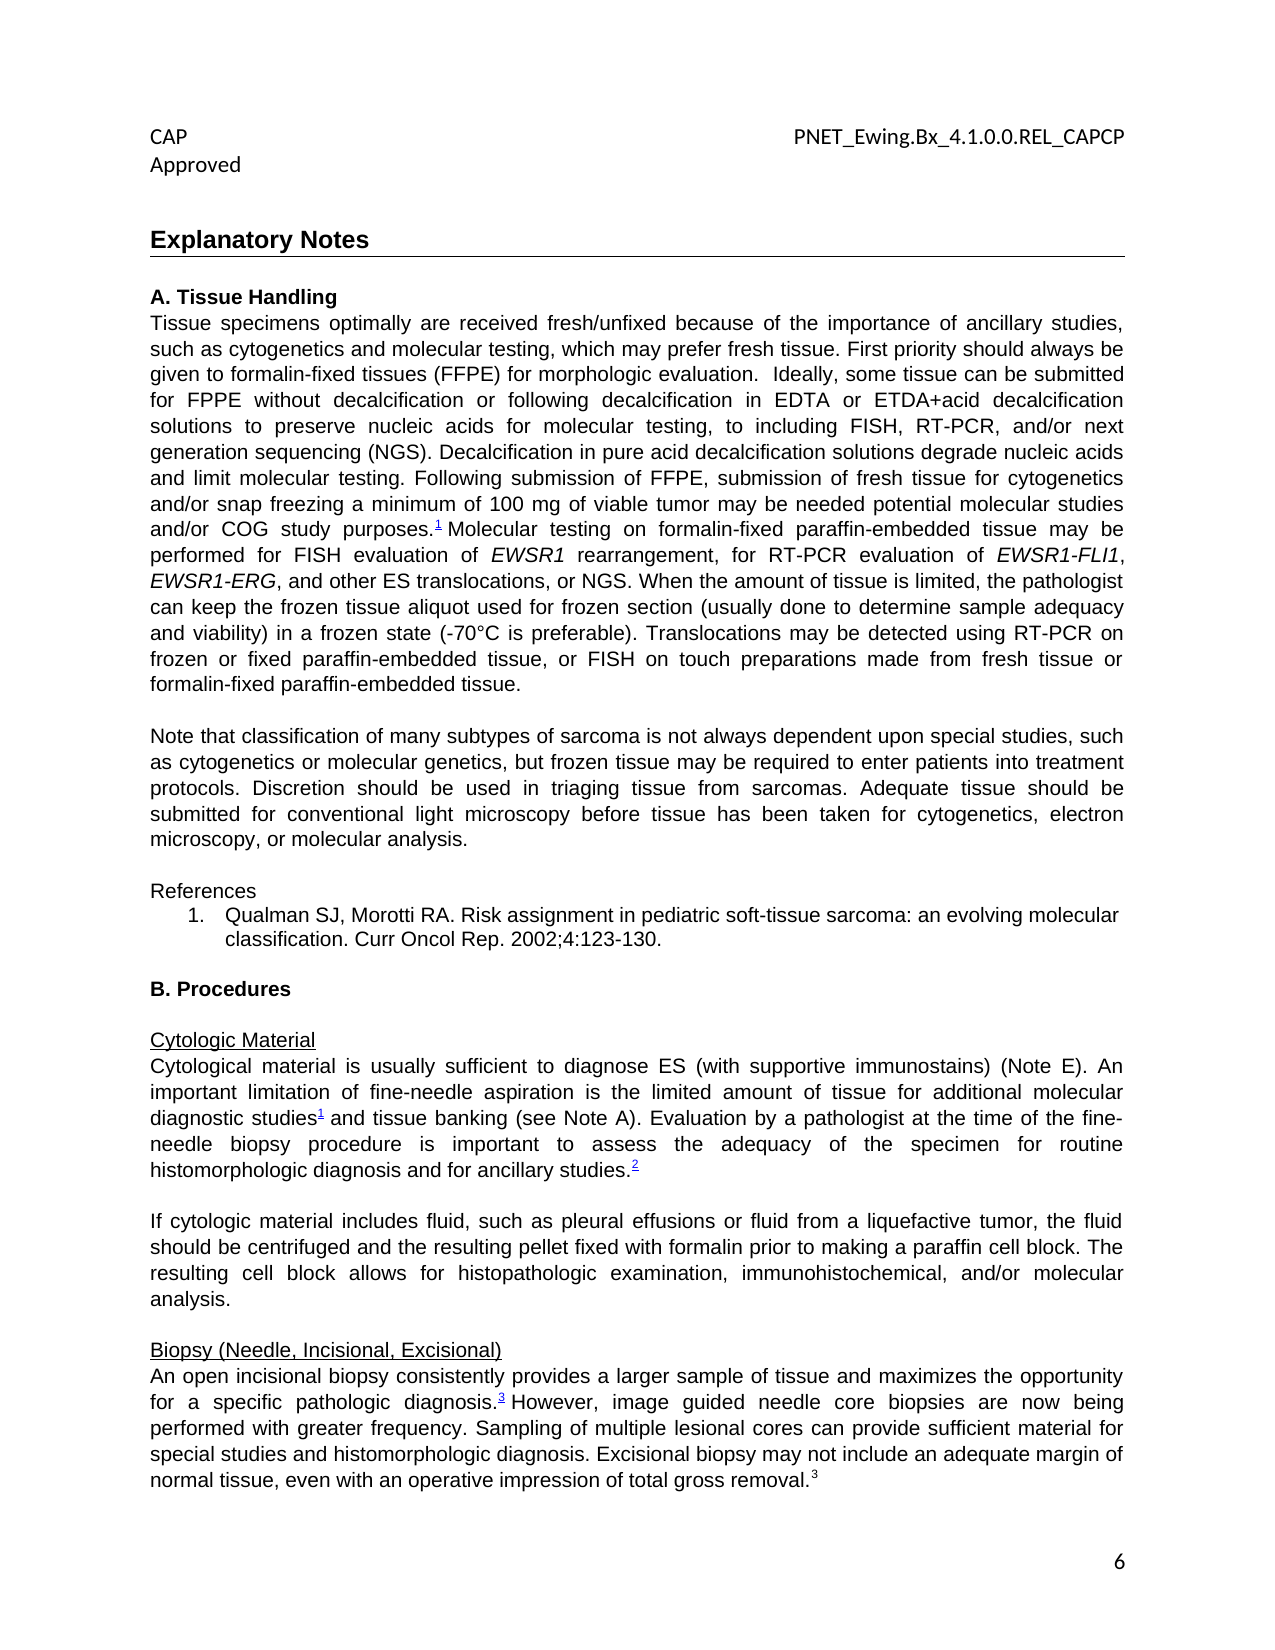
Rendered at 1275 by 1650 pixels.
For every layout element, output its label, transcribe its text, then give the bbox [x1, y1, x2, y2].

text An open incisional biopsy consistently provides a larger sample of tissue and maximizes the opportunity for a specific pathologic diagnosis.3 However, image guided needle core biopsies are now being performed with greater frequency. Sampling of multiple lesional cores can provide sufficient material for special studies and histomorphologic diagnosis. Excisional biopsy may not include an adequate margin of normal tissue, even with an operative impression of total gross removal.3 [150, 1364, 1125, 1491]
list Qualman SJ, Morotti RA. Risk assignment in pediatric soft-tissue sarcoma: an evolving molecular classification. Curr Oncol Rep. 2002;4:123-130. [187, 903, 1125, 951]
text A. Tissue Handling [150, 285, 1125, 309]
text B. Procedures [150, 977, 1125, 1001]
text Explanatory Notes [150, 225, 1125, 256]
text Tissue specimens optimally are received fresh/unfixed because of the importance of ancillary studies, such as cytogenetics and molecular testing, which may prefer fresh tissue. First priority should always be given to formalin-fixed tissues (FFPE) for morphologic evaluation. Ideally, some tissue can be submitted for FPPE without decalcification or following decalcification in EDTA or ETDA+acid decalcification solutions to preserve nucleic acids for molecular testing, to including FISH, RT-PCR, and/or next generation sequencing (NGS). Decalcification in pure acid decalcification solutions degrade nucleic acids and limit molecular testing. Following submission of FFPE, submission of fresh tissue for cytogenetics and/or snap freezing a minimum of 100 mg of viable tumor may be needed potential molecular studies and/or COG study purposes.1 Molecular testing on formalin-fixed paraffin-embedded tissue may be performed for FISH evaluation of EWSR1 rearrangement, for RT-PCR evaluation of EWSR1-FLI1, EWSR1-ERG, and other ES translocations, or NGS. When the amount of tissue is limited, the pathologist can keep the frozen tissue aliquot used for frozen section (usually done to determine sample adequacy and viability) in a frozen state (-70°C is preferable). Translocations may be detected using RT-PCR on frozen or fixed paraffin-embedded tissue, or FISH on touch preparations made from fresh tissue or formalin-fixed paraffin-embedded tissue. [150, 311, 1125, 696]
text Cytological material is usually sufficient to diagnose ES (with supportive immunostains) (Note E). An important limitation of fine-needle aspiration is the limited amount of tissue for additional molecular diagnostic studies1 and tissue banking (see Note A). Evaluation by a pathologist at the time of the fine-needle biopsy procedure is important to assess the adequacy of the specimen for routine histomorphologic diagnosis and for ancillary studies.2 [150, 1054, 1125, 1181]
text If cytologic material includes fluid, such as pleural effusions or fluid from a liquefactive tumor, the fluid should be centrifuged and the resulting pellet fixed with formalin prior to making a paraffin cell block. The resulting cell block allows for histopathologic examination, immunohistochemical, and/or molecular analysis. [150, 1209, 1125, 1311]
text References [150, 879, 1125, 903]
text Note that classification of many subtypes of sarcoma is not always dependent upon special studies, such as cytogenetics or molecular genetics, but frozen tissue may be required to enter patients into treatment protocols. Discretion should be used in triaging tissue from sarcomas. Adequate tissue should be submitted for conventional light microscopy before tissue has been taken for cytogenetics, electron microscopy, or molecular analysis. [150, 724, 1125, 851]
text Biopsy (Needle, Incisional, Excisional) [150, 1338, 1125, 1362]
text Cytologic Material [150, 1028, 1125, 1052]
